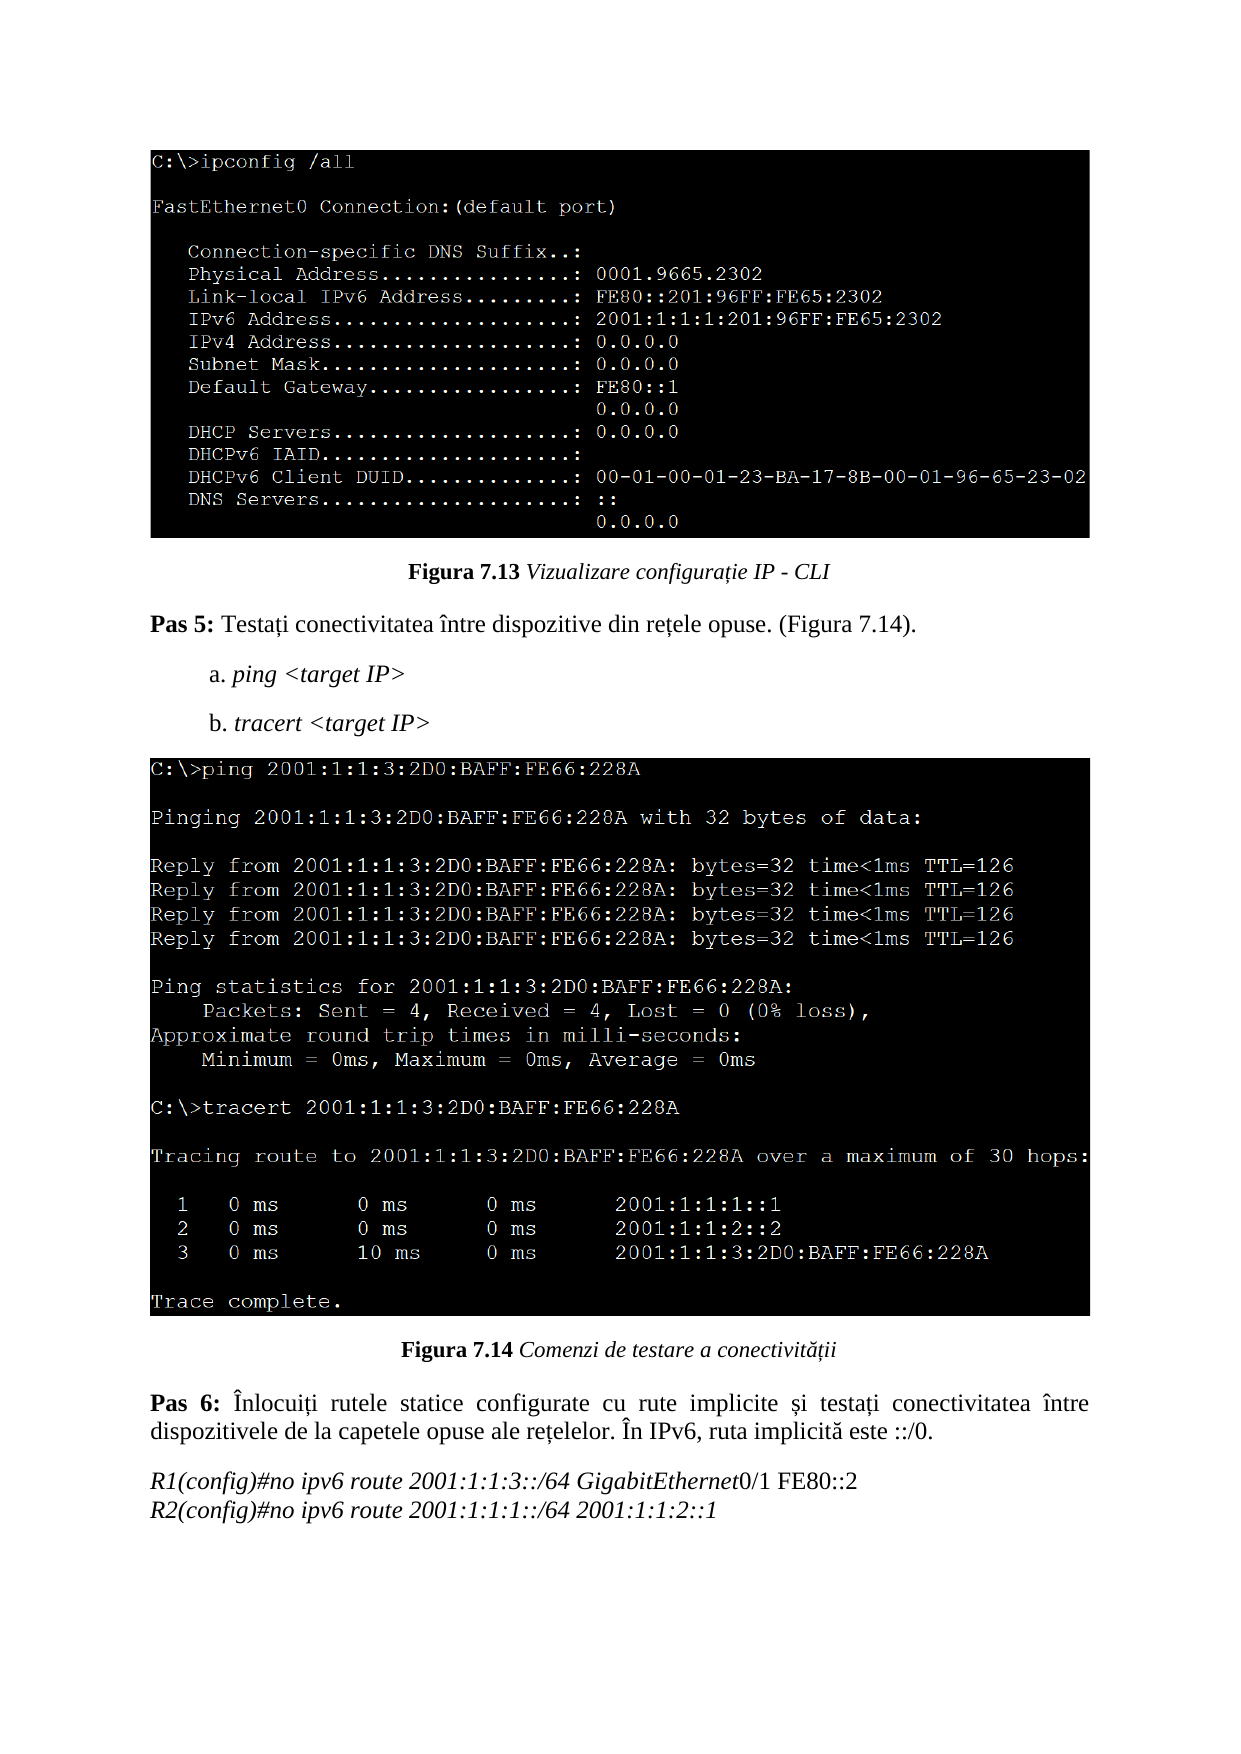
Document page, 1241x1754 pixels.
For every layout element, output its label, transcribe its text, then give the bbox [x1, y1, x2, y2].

text Figura 7.14 Comenzi de testare a conectivității [150, 1337, 1090, 1363]
text R2(config)#no ipv6 route 2001:1:1:1::/64 2001:1:1:2::1 [150, 1495, 1090, 1523]
text Figura 7.13 Vizualizare configurație IP - CLI [150, 558, 1090, 585]
text R1(config)#no ipv6 route 2001:1:1:3::/64 GigabitEthernet0/1 FE80::2 [150, 1466, 1090, 1495]
text Pas 5: Testați conectivitatea între dispozitive din rețele opuse. (Figura 7.14). [221, 609, 1090, 638]
picture [150, 150, 1090, 538]
picture [150, 758, 1091, 1316]
text a. ping <target IP> [209, 659, 1090, 688]
text Pas 6: Înlocuiți rutele statice configurate cu rute implicite și testați conectivitatea între dispozitivele de la capetele opuse ale rețelelor. În IPv6, ruta implicită este ::/0. [150, 1388, 1090, 1445]
text b. tracert <target IP> [209, 708, 1090, 737]
